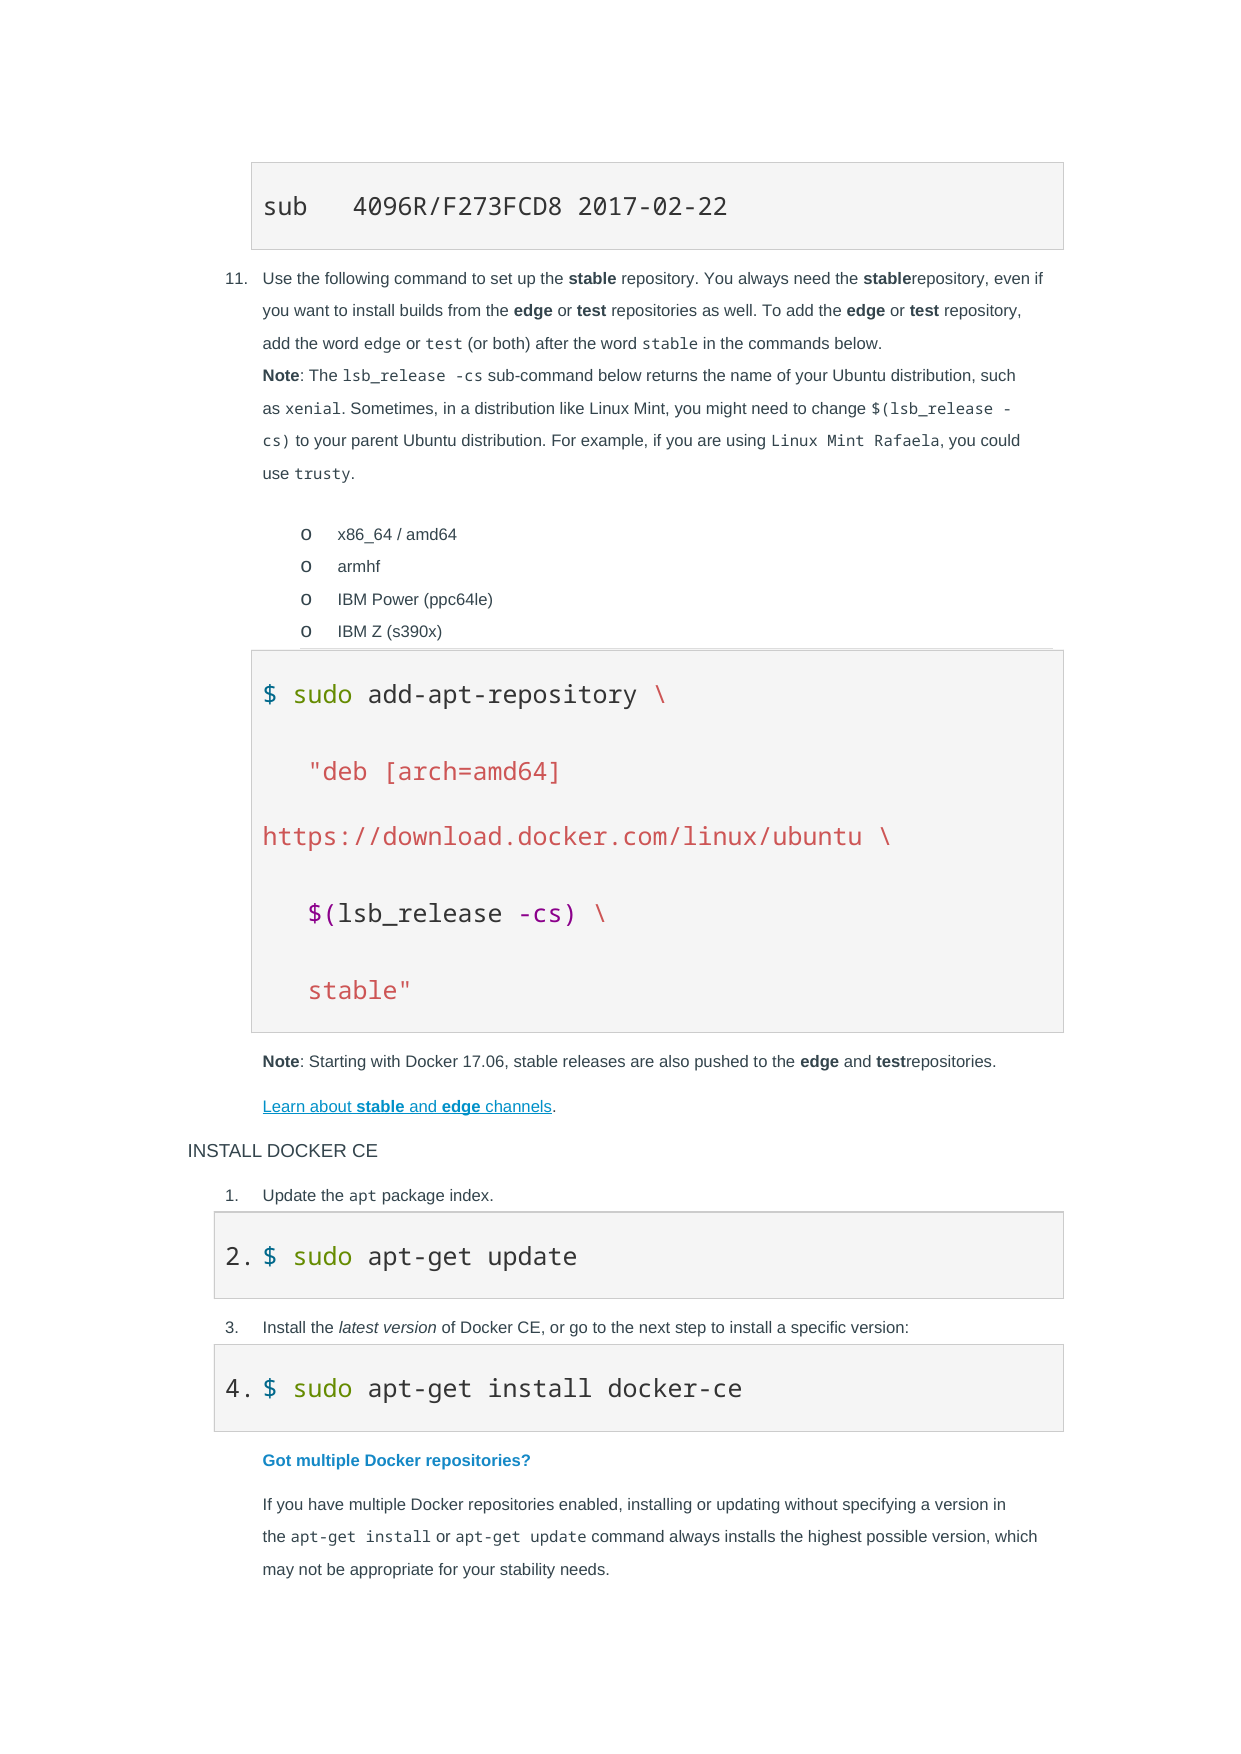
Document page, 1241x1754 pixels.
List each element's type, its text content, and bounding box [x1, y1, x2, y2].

text Got multiple Docker repositories? [262, 1444, 1053, 1476]
text "deb [arch=amd64] https://download.docker.com/linux/ubuntu \ [252, 727, 1063, 868]
list IBM Z (s390x) [300, 616, 1053, 648]
picture [297, 1103, 303, 1112]
text stable" [252, 946, 1063, 1032]
subtitle INSTALL DOCKER CE [187, 1134, 1053, 1167]
text sub 4096R/F273FCD8 2017-02-22 [252, 163, 1063, 249]
text $(lsb_release -cs) \ [252, 868, 1063, 945]
list IBM Power (ppc64le) [300, 583, 1053, 616]
list Use the following command to set up the stable repository. You always need the stablerepository, even if you want to install builds from the edge or test repositories as well. To add the edge or test repository, add the word edge or test (or both) after the word stable in the commands below. [225, 262, 1053, 359]
list x86_64 / amd64 [300, 518, 1053, 551]
list Install the latest version of Docker CE, or go to the next step to install a specific version: [225, 1311, 1053, 1344]
text $ sudo add-apt-repository \ [252, 651, 1063, 726]
list Update the apt package index. [225, 1179, 1053, 1211]
text If you have multiple Docker repositories enabled, installing or updating without specifying a version in the apt-get install or apt-get update command always installs the highest possible version, which may not be appropriate for your stability needs. [262, 1488, 1053, 1586]
list $ sudo apt-get install docker-ce [215, 1345, 1063, 1431]
list $ sudo apt-get update [215, 1213, 1063, 1298]
text Note: Starting with Docker 17.06, stable releases are also pushed to the edge and testrepositories. [262, 1045, 1053, 1078]
text Note: The lsb_release -cs sub-command below returns the name of your Ubuntu distribution, such as xenial. Sometimes, in a distribution like Linux Mint, you might need to change $(lsb_release -cs) to your parent Ubuntu distribution. For example, if you are using Linux Mint Rafaela, you could use trusty. [262, 359, 1053, 489]
text Learn about stable and edge channels. [262, 1090, 1053, 1122]
list armhf [300, 551, 1053, 583]
